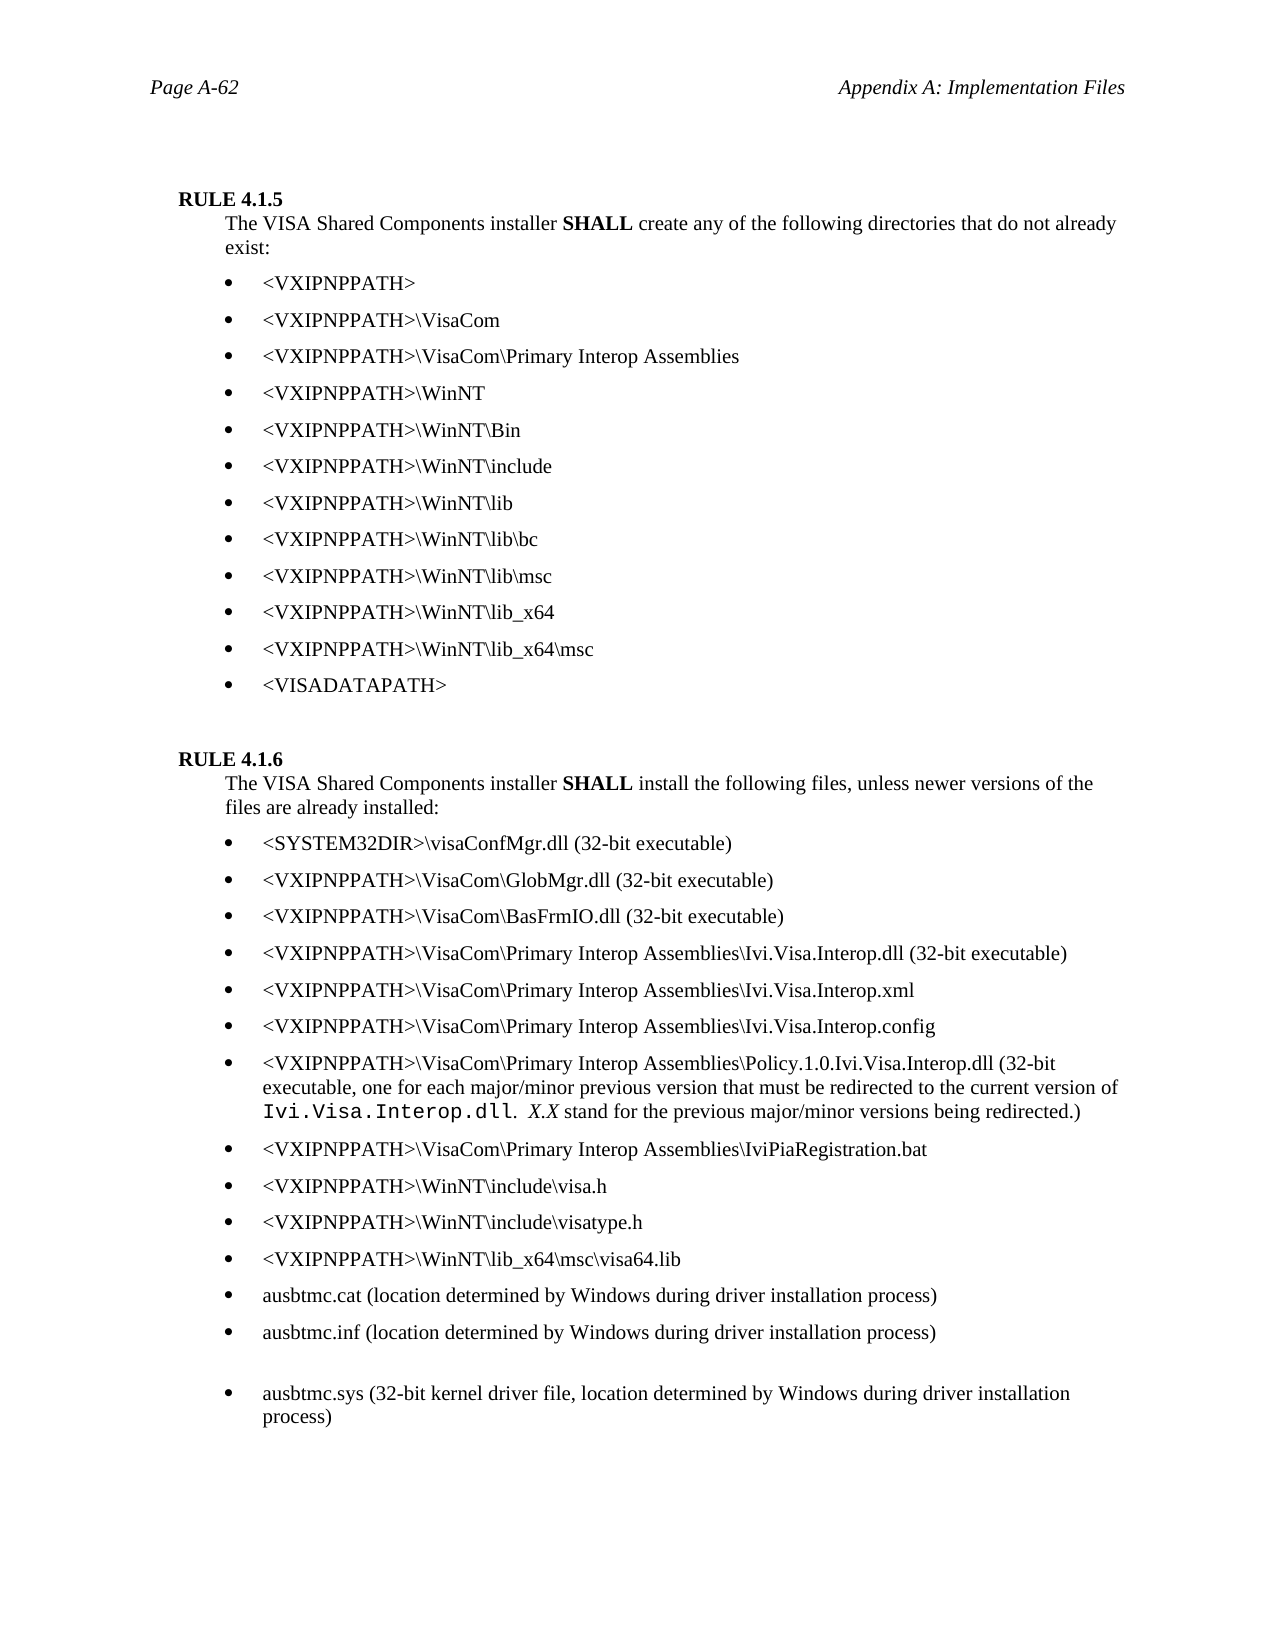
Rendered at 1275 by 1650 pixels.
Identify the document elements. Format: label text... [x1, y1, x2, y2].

list <VXIPNPPATH> [225, 271, 1125, 295]
list <VXIPNPPATH>\WinNT\Bin [225, 417, 1125, 442]
list <VXIPNPPATH>\WinNT\lib_x64\msc\visa64.lib [225, 1247, 1125, 1271]
list ausbtmc.cat (location determined by Windows during driver installation process) [225, 1283, 1125, 1307]
list <VXIPNPPATH>\VisaCom [225, 308, 1125, 332]
list <VXIPNPPATH>\VisaCom\Primary Interop Assemblies\Ivi.Visa.Interop.dll (32-bit executable) [225, 941, 1125, 965]
list <VXIPNPPATH>\WinNT\lib\bc [225, 527, 1125, 551]
list <VXIPNPPATH>\WinNT\lib_x64 [225, 600, 1125, 624]
list <VXIPNPPATH>\WinNT\lib\msc [225, 564, 1125, 588]
list ausbtmc.sys (32-bit kernel driver file, location determined by Windows during driver installation process) [225, 1380, 1125, 1428]
text The VISA Shared Components installer SHALL create any of the following directories that do not already exist: [225, 211, 1125, 259]
list <VXIPNPPATH>\WinNT [225, 381, 1125, 405]
list <VXIPNPPATH>\WinNT\lib_x64\msc [225, 637, 1125, 661]
list <VXIPNPPATH>\WinNT\include\visatype.h [225, 1210, 1125, 1234]
list <VXIPNPPATH>\WinNT\include [225, 454, 1125, 478]
list <VXIPNPPATH>\VisaCom\Primary Interop Assemblies\IviPiaRegistration.bat [225, 1137, 1125, 1161]
list <VXIPNPPATH>\VisaCom\Primary Interop Assemblies\Ivi.Visa.Interop.xml [225, 977, 1125, 1002]
list <VXIPNPPATH>\WinNT\include\visa.h [225, 1173, 1125, 1198]
list <SYSTEM32DIR>\visaConfMgr.dll (32-bit executable) [225, 831, 1125, 855]
list ausbtmc.inf (location determined by Windows during driver installation process) [225, 1320, 1125, 1344]
list <VXIPNPPATH>\VisaCom\BasFrmIO.dll (32-bit executable) [225, 904, 1125, 928]
list <VXIPNPPATH>\VisaCom\Primary Interop Assemblies\Policy.1.0.Ivi.Visa.Interop.dll (32-bit executable, one for each major/minor previous version that must be redirected to the current version of Ivi.Visa.Interop.dll. X.X stand for the previous major/minor versions being redirected.) [225, 1051, 1125, 1124]
list <VXIPNPPATH>\VisaCom\Primary Interop Assemblies [225, 344, 1125, 368]
list <VISADATAPATH> [225, 673, 1125, 697]
list <VXIPNPPATH>\VisaCom\Primary Interop Assemblies\Ivi.Visa.Interop.config [225, 1014, 1125, 1038]
list <VXIPNPPATH>\VisaCom\GlobMgr.dll (32-bit executable) [225, 868, 1125, 892]
list <VXIPNPPATH>\WinNT\lib [225, 491, 1125, 515]
text The VISA Shared Components installer SHALL install the following files, unless newer versions of the files are already installed: [225, 771, 1125, 819]
